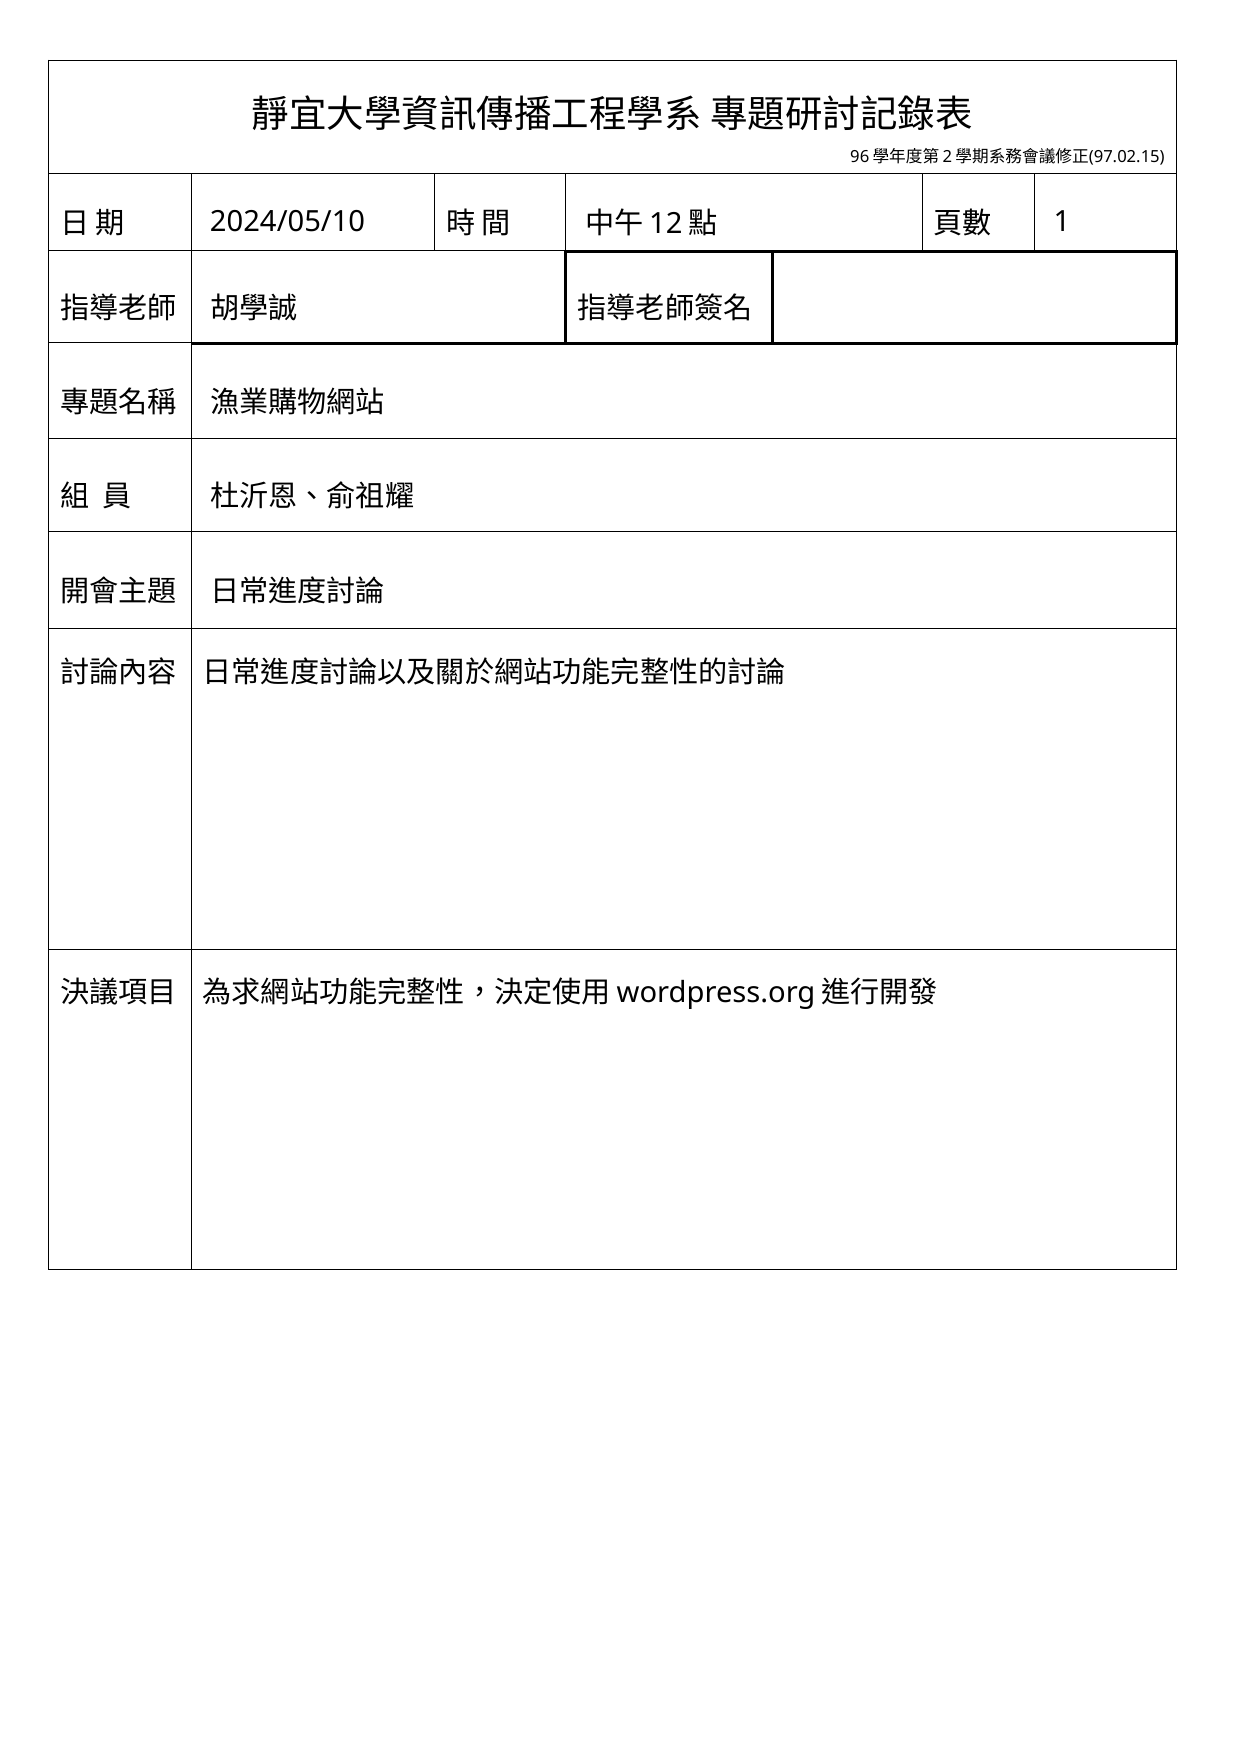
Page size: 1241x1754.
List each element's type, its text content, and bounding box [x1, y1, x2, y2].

table_cell 專題名稱 [49, 343, 191, 437]
table_header 靜宜大學資訊傳播工程學系 專題研討記錄表 96學年度第2學期系務會議修正(97.02.15) [49, 61, 1176, 173]
table_cell 中午12點 [566, 174, 922, 250]
table_cell 日常進度討論以及關於網站功能完整性的討論 [192, 629, 1176, 948]
table_cell [774, 253, 1175, 342]
table_cell 開會主題 [49, 532, 191, 628]
table_cell 指導老師 [49, 251, 191, 342]
table_cell 討論內容 [49, 629, 191, 948]
table_cell 決議項目 [49, 950, 191, 1269]
table_cell 指導老師簽名 [567, 253, 771, 342]
table_cell 1 [1035, 174, 1176, 250]
table_cell 漁業購物網站 [192, 345, 1176, 437]
table_cell 日 期 [49, 174, 191, 250]
table_cell 組 員 [49, 439, 191, 531]
table_cell 為求網站功能完整性，決定使用wordpress.org進行開發 [192, 950, 1176, 1269]
table_cell 杜沂恩、俞祖耀 [192, 439, 1176, 531]
table_cell 胡學誠 [192, 251, 564, 342]
table_cell 頁數 [923, 174, 1034, 250]
table_cell 日常進度討論 [192, 532, 1176, 628]
table_cell 2024/05/10 [192, 174, 434, 250]
table_cell 時 間 [435, 174, 565, 250]
